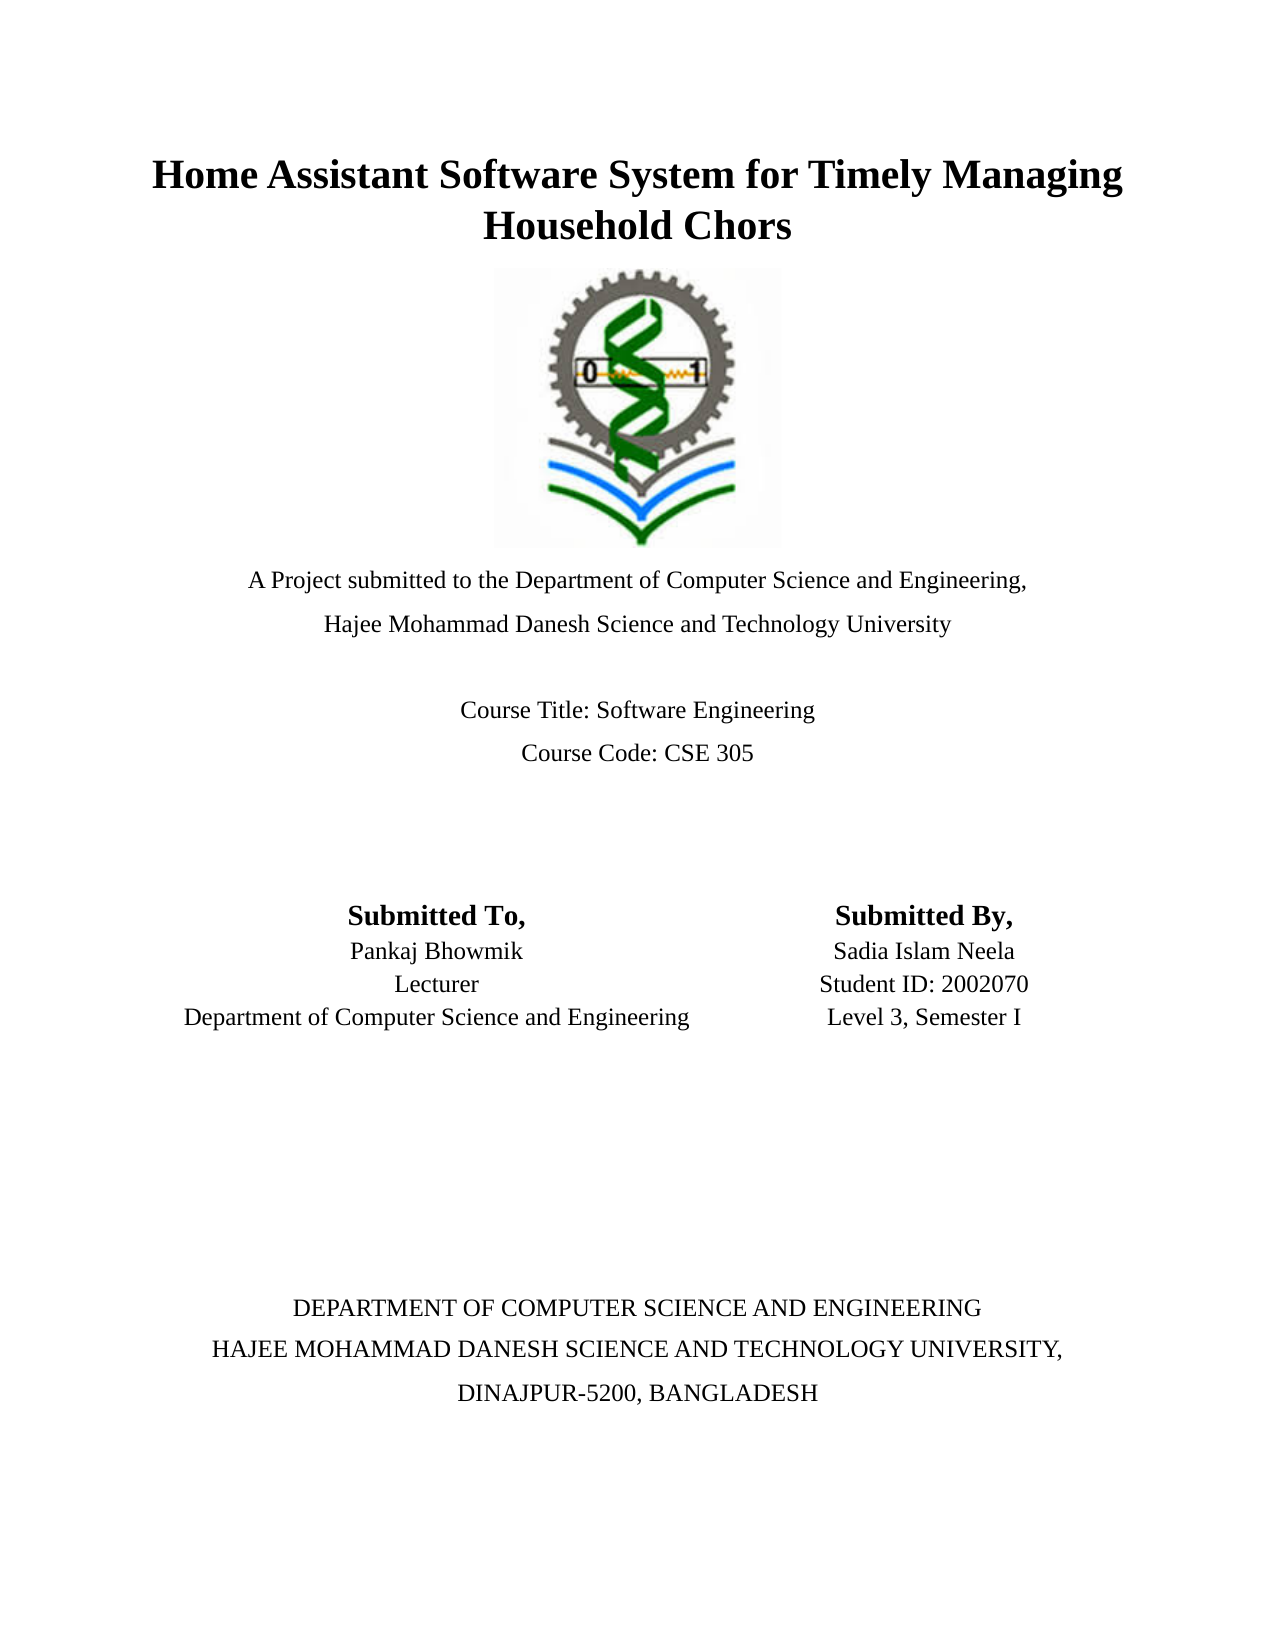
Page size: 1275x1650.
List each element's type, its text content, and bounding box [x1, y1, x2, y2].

text HAJEE MOHAMMAD DANESH SCIENCE AND TECHNOLOGY UNIVERSITY, DINAJPUR-5200, BANGLADESH [150, 1334, 1125, 1406]
text A Project submitted to the Department of Computer Science and Engineering, [150, 566, 1125, 594]
table_header Submitted To, Pankaj Bhowmik Lecturer Department of Computer Science and Engineering [150, 868, 723, 1103]
text Course Code: CSE 305 [150, 738, 1125, 767]
text Home Assistant Software System for Timely Managing Household Chors [150, 150, 1125, 249]
text Course Title: Software Engineering [150, 695, 1125, 724]
picture [493, 268, 782, 548]
text Hajee Mohammad Danesh Science and Technology University [150, 609, 1125, 637]
table_header Submitted By, Sadia Islam Neela Student ID: 2002070 Level 3, Semester I [723, 868, 1125, 1103]
text DEPARTMENT OF COMPUTER SCIENCE AND ENGINEERING [150, 1293, 1125, 1322]
